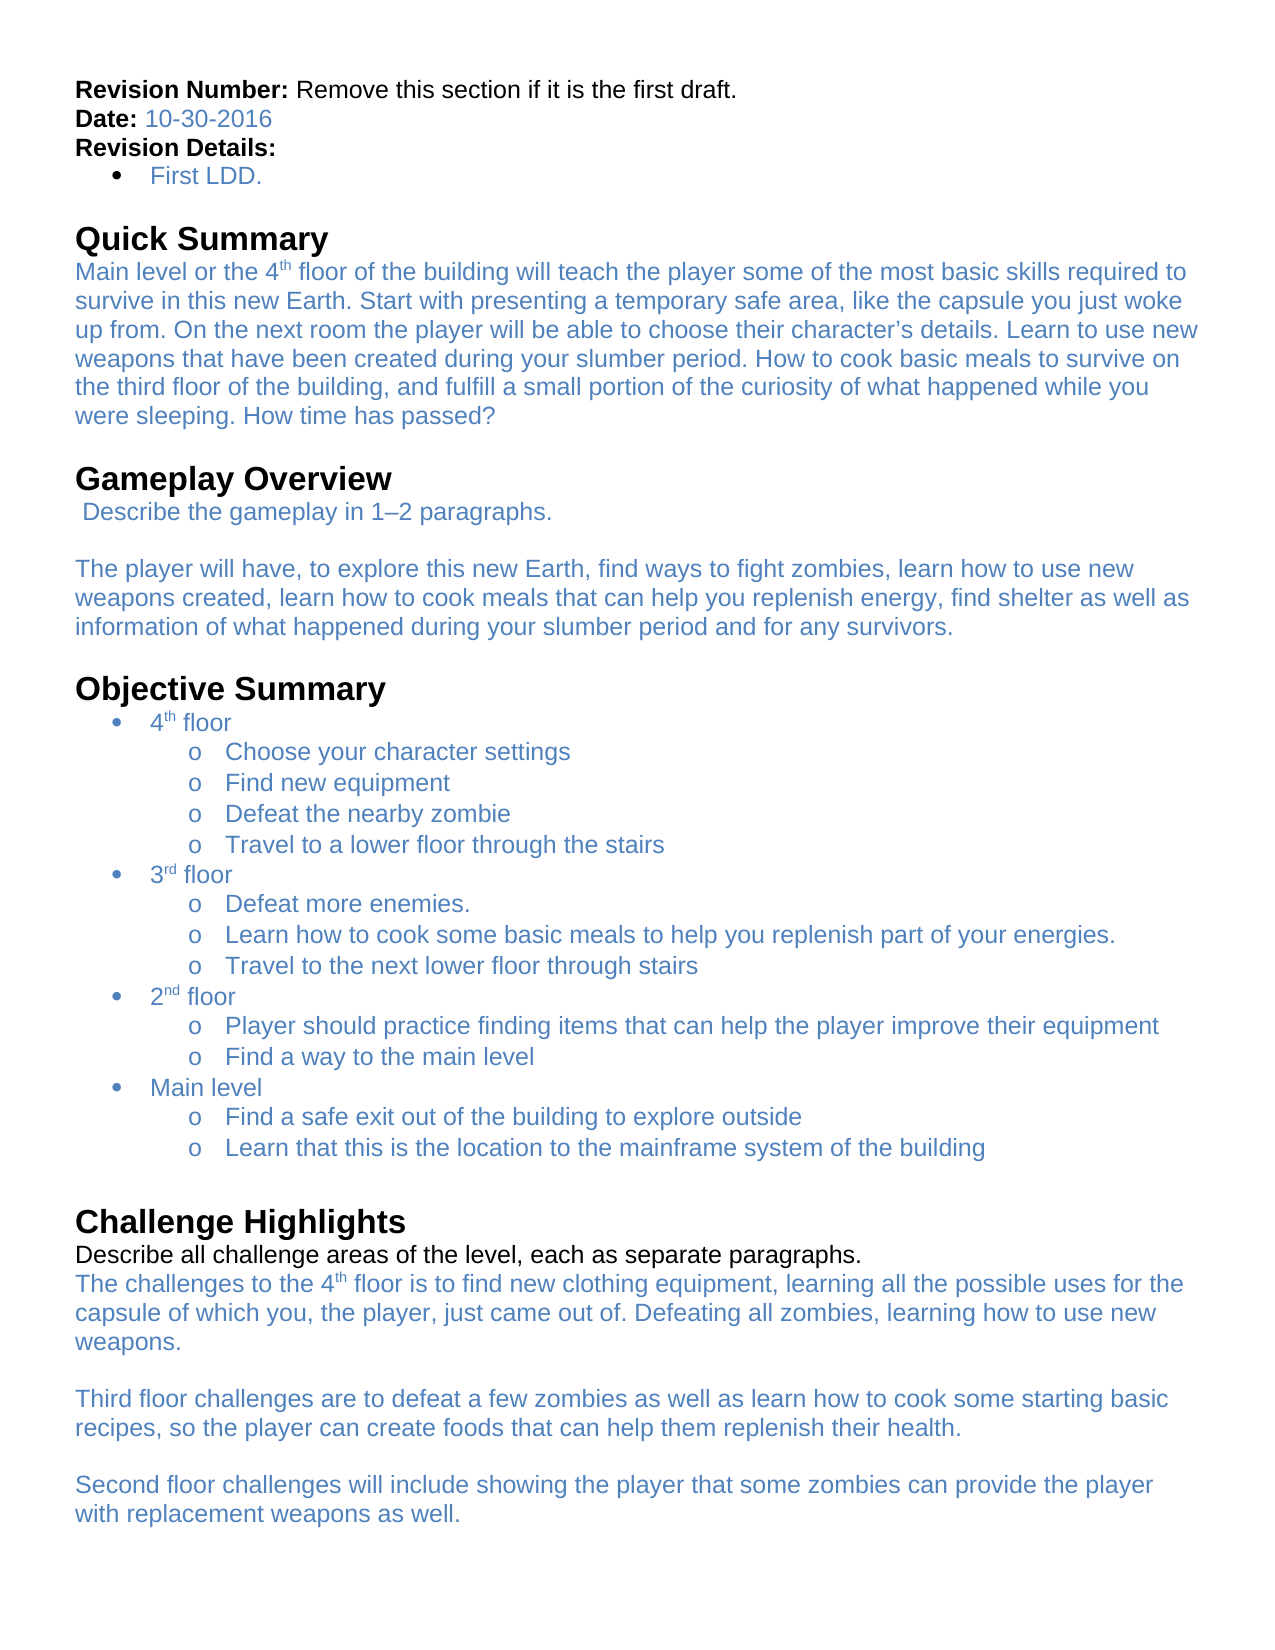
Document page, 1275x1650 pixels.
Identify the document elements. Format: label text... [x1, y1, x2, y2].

list Travel to the next lower floor through stairs [187, 951, 1200, 982]
list Choose your character settings [187, 737, 1200, 768]
list Travel to a lower floor through the stairs [187, 829, 1200, 861]
list First LDD. [112, 161, 1200, 190]
list 2nd floor [112, 982, 1200, 1011]
text Date: 10-30-2016 [75, 104, 1200, 132]
list Player should practice finding items that can help the player improve their equipment [187, 1011, 1200, 1042]
subtitle Challenge Highlights [75, 1202, 1200, 1241]
list Learn that this is the location to the mainframe system of the building [187, 1133, 1200, 1164]
text Revision Number: Remove this section if it is the first draft. [75, 75, 1200, 104]
list Defeat more enemies. [187, 889, 1200, 920]
list Find new equipment [187, 768, 1200, 799]
list Defeat the nearby zombie [187, 799, 1200, 829]
text The player will have, to explore this new Earth, find ways to fight zombies, learn how to use new weapons created, learn how to cook meals that can help you replenish energy, find shelter as well as information of what happened during your slumber period and for any survivors. [75, 554, 1200, 669]
subtitle Gameplay Overview [75, 458, 1200, 497]
list Learn how to cook some basic meals to help you replenish part of your energies. [187, 920, 1200, 951]
subtitle Objective Summary [75, 669, 1200, 708]
list Find a way to the main level [187, 1042, 1200, 1073]
text The challenges to the 4th floor is to find new clothing equipment, learning all the possible uses for the capsule of which you, the player, just came out of. Defeating all zombies, learning how to use new weapons. [75, 1269, 1200, 1356]
text Third floor challenges are to defeat a few zombies as well as learn how to cook some starting basic recipes, so the player can create foods that can help them replenish their health. [75, 1384, 1200, 1442]
text Revision Details: [75, 132, 1200, 161]
text Main level or the 4th floor of the building will teach the player some of the most basic skills required to survive in this new Earth. Start with presenting a temporary safe area, like the capsule you just woke up from. On the next room the player will be able to choose their character’s details. Learn to use new weapons that have been created during your slumber period. How to cook basic meals to survive on the third floor of the building, and fulfill a small portion of the curiosity of what happened while you were sleeping. How time has passed? [75, 257, 1200, 430]
text Second floor challenges will include showing the player that some zombies can provide the player with replacement weapons as well. [75, 1471, 1200, 1528]
list 3rd floor [112, 861, 1200, 889]
list Find a safe exit out of the building to explore outside [187, 1102, 1200, 1133]
list 4th floor [112, 708, 1200, 737]
text Describe all challenge areas of the level, each as separate paragraphs. [75, 1241, 1200, 1269]
text Describe the gameplay in 1–2 paragraphs. [75, 497, 1200, 526]
list Main level [112, 1073, 1200, 1102]
subtitle Quick Summary [75, 219, 1200, 257]
